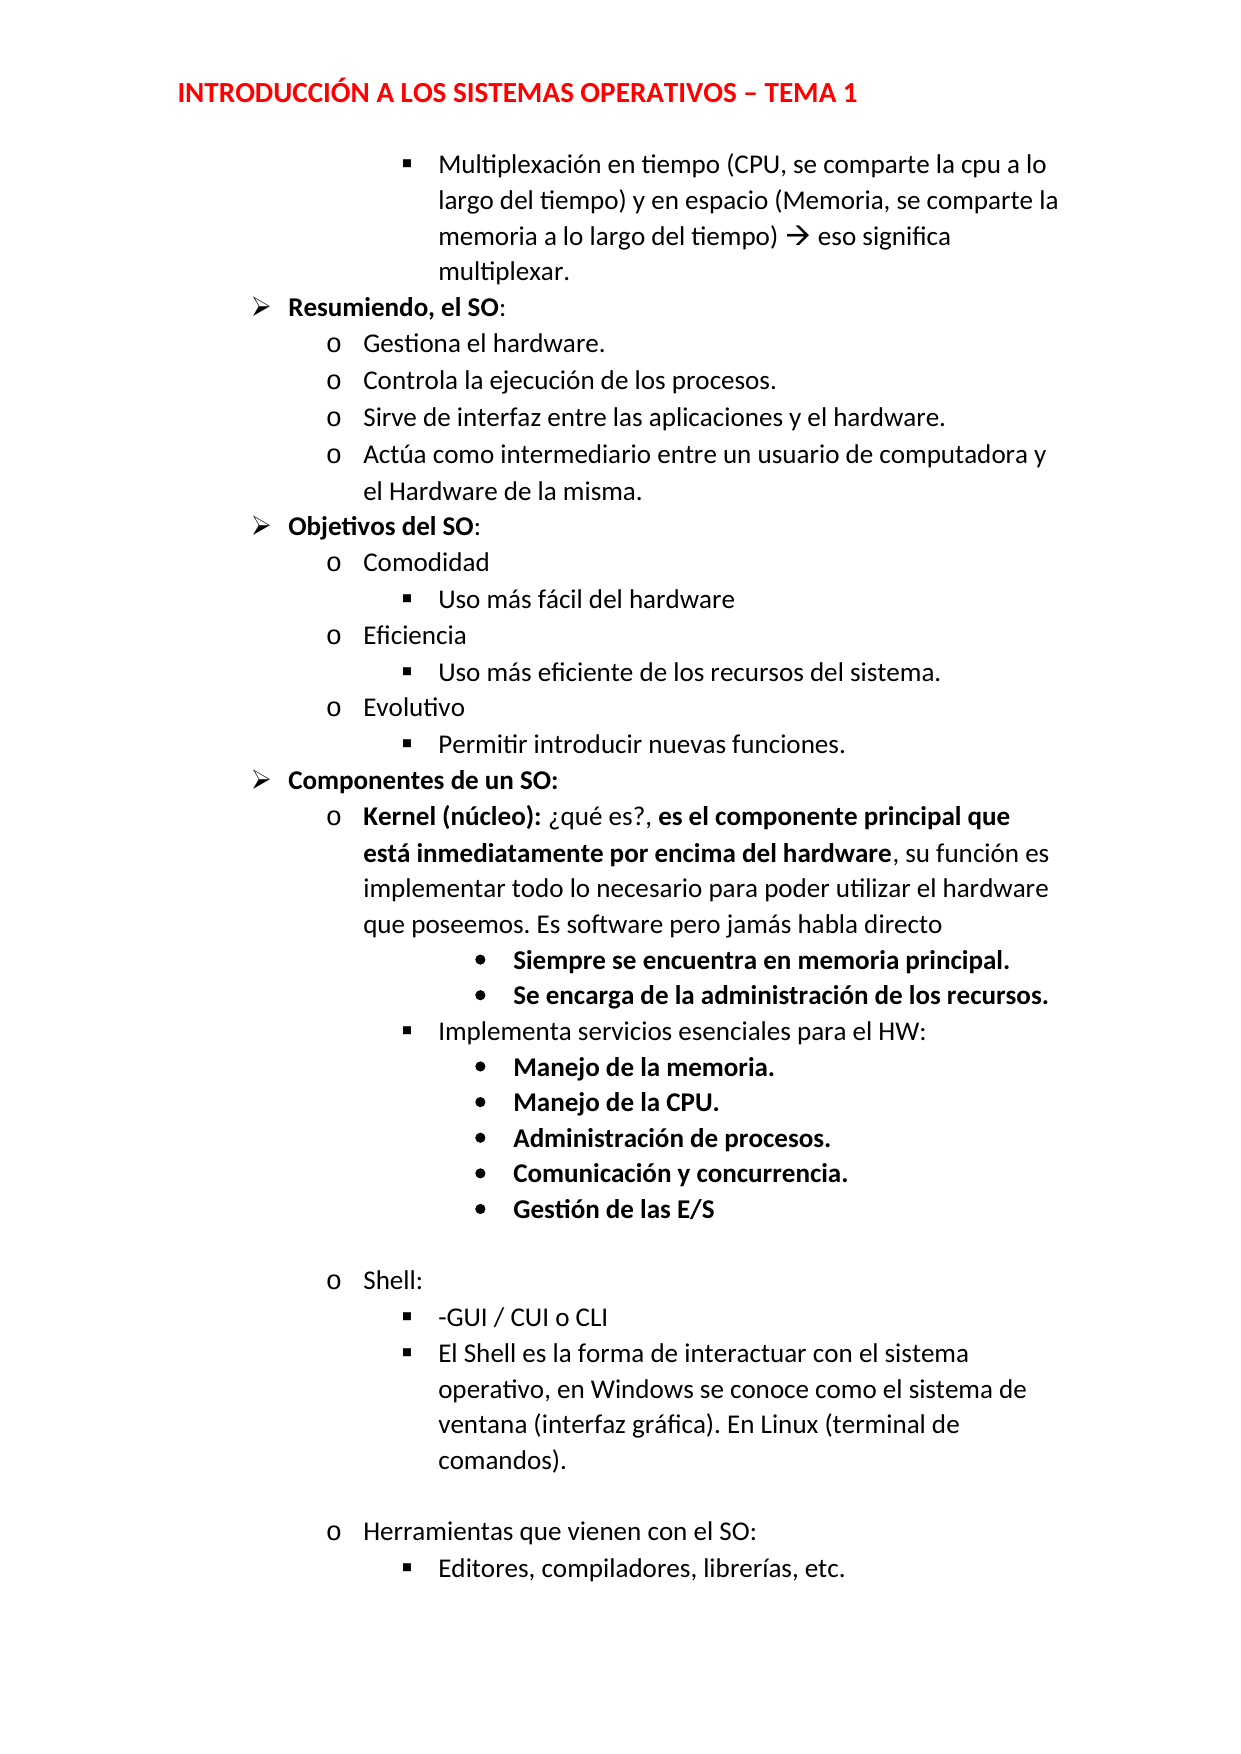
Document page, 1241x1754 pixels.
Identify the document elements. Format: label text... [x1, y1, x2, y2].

list Multiplexación en tiempo (CPU, se comparte la cpu a lo largo del tiempo) y en espacio (Memoria, se comparte la memoria a lo largo del tiempo) eso significa multiplexar. [401, 148, 1063, 287]
list Administración de procesos. [476, 1121, 1063, 1154]
list Manejo de la memoria. [476, 1050, 1063, 1083]
list Herramientas que vienen con el SO: [326, 1514, 1063, 1549]
list Controla la ejecución de los procesos. [326, 363, 1063, 397]
list Resumiendo, el SO: [251, 290, 1063, 323]
list Siempre se encuentra en memoria principal. [476, 943, 1063, 976]
list Evolutivo [326, 691, 1063, 725]
list Manejo de la CPU. [476, 1085, 1063, 1118]
list Componentes de un SO: [251, 763, 1063, 796]
list Comunicación y concurrencia. [476, 1157, 1063, 1189]
list Uso más eficiente de los recursos del sistema. [401, 655, 1063, 688]
list Gestiona el hardware. [326, 326, 1063, 360]
list Sirve de interfaz entre las aplicaciones y el hardware. [326, 400, 1063, 434]
list Editores, compiladores, librerías, etc. [401, 1551, 1063, 1584]
list Actúa como intermediario entre un usuario de computadora y el Hardware de la misma. [326, 437, 1063, 507]
list Permitir introducir nuevas funciones. [401, 728, 1063, 761]
list Uso más fácil del hardware [401, 582, 1063, 615]
list El Shell es la forma de interactuar con el sistema operativo, en Windows se conoce como el sistema de ventana (interfaz gráfica). En Linux (terminal de comandos). [401, 1336, 1063, 1476]
list -GUI / CUI o CLI [401, 1301, 1063, 1333]
list Se encarga de la administración de los recursos. [476, 978, 1063, 1011]
list Shell: [326, 1263, 1063, 1298]
list Comodidad [326, 545, 1063, 579]
list Implementa servicios esenciales para el HW: [401, 1014, 1063, 1047]
list Kernel (núcleo): ¿qué es?, es el componente principal que está inmediatamente por encima del hardware, su función es implementar todo lo necesario para poder utilizar el hardware que poseemos. Es software pero jamás habla directo [326, 799, 1063, 940]
list Gestión de las E/S [476, 1192, 1063, 1225]
list Objetivos del SO: [251, 509, 1063, 543]
list Eficiencia [326, 618, 1063, 652]
